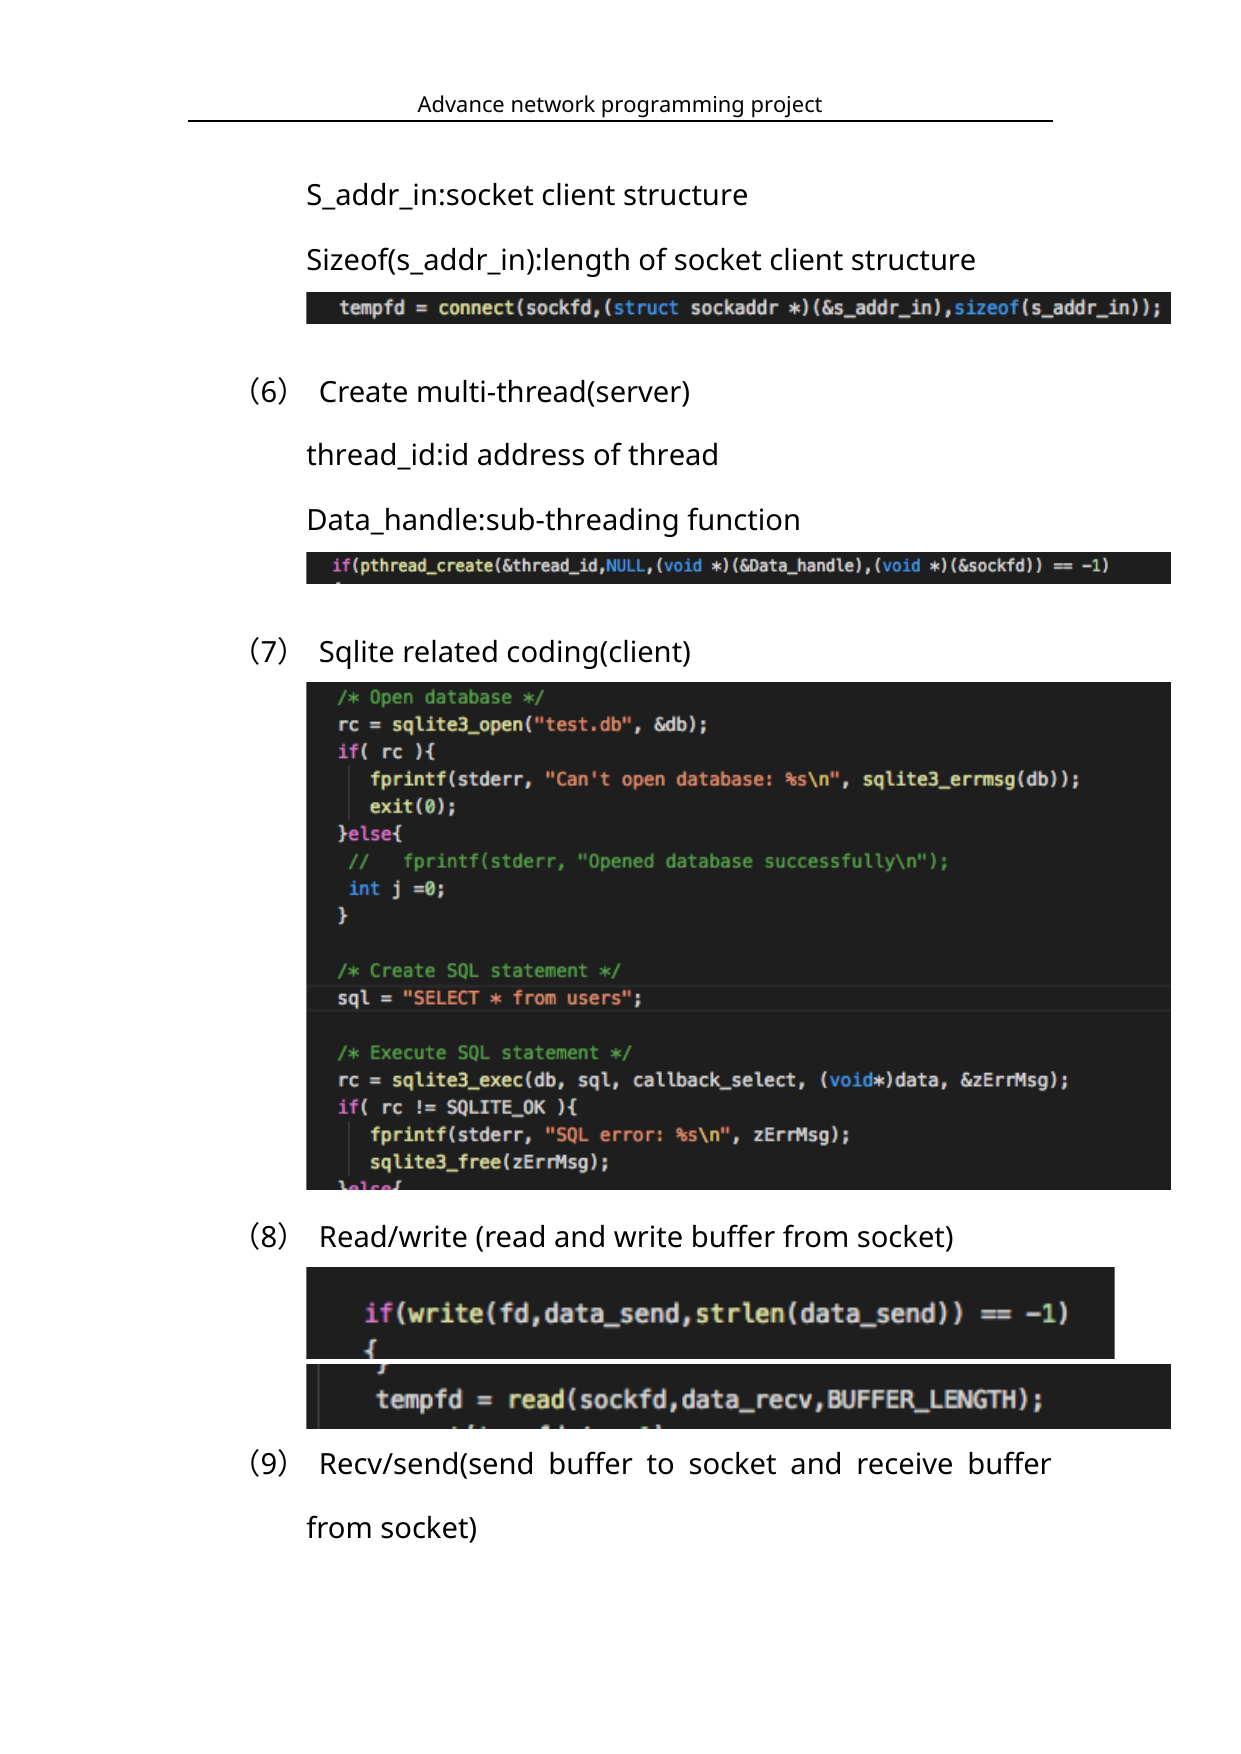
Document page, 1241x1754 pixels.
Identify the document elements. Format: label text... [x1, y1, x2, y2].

list Read/write (read and write buffer from socket) [231, 1202, 1053, 1267]
picture [306, 1364, 1171, 1429]
picture [306, 1267, 1115, 1359]
text thread_id:id address of thread [306, 422, 1053, 487]
list Create multi-thread(server) [231, 357, 1053, 422]
text Data_handle:sub-threading function [306, 487, 1053, 552]
picture [306, 552, 1171, 584]
list Recv/send(send buffer to socket and receive buffer from socket) [231, 1429, 1053, 1559]
text Sizeof(s_addr_in):length of socket client structure [262, 227, 1053, 292]
picture [306, 292, 1171, 324]
text S_addr_in:socket client structure [262, 162, 1053, 227]
picture [306, 682, 1171, 1190]
list Sqlite related coding(client) [231, 617, 1053, 682]
